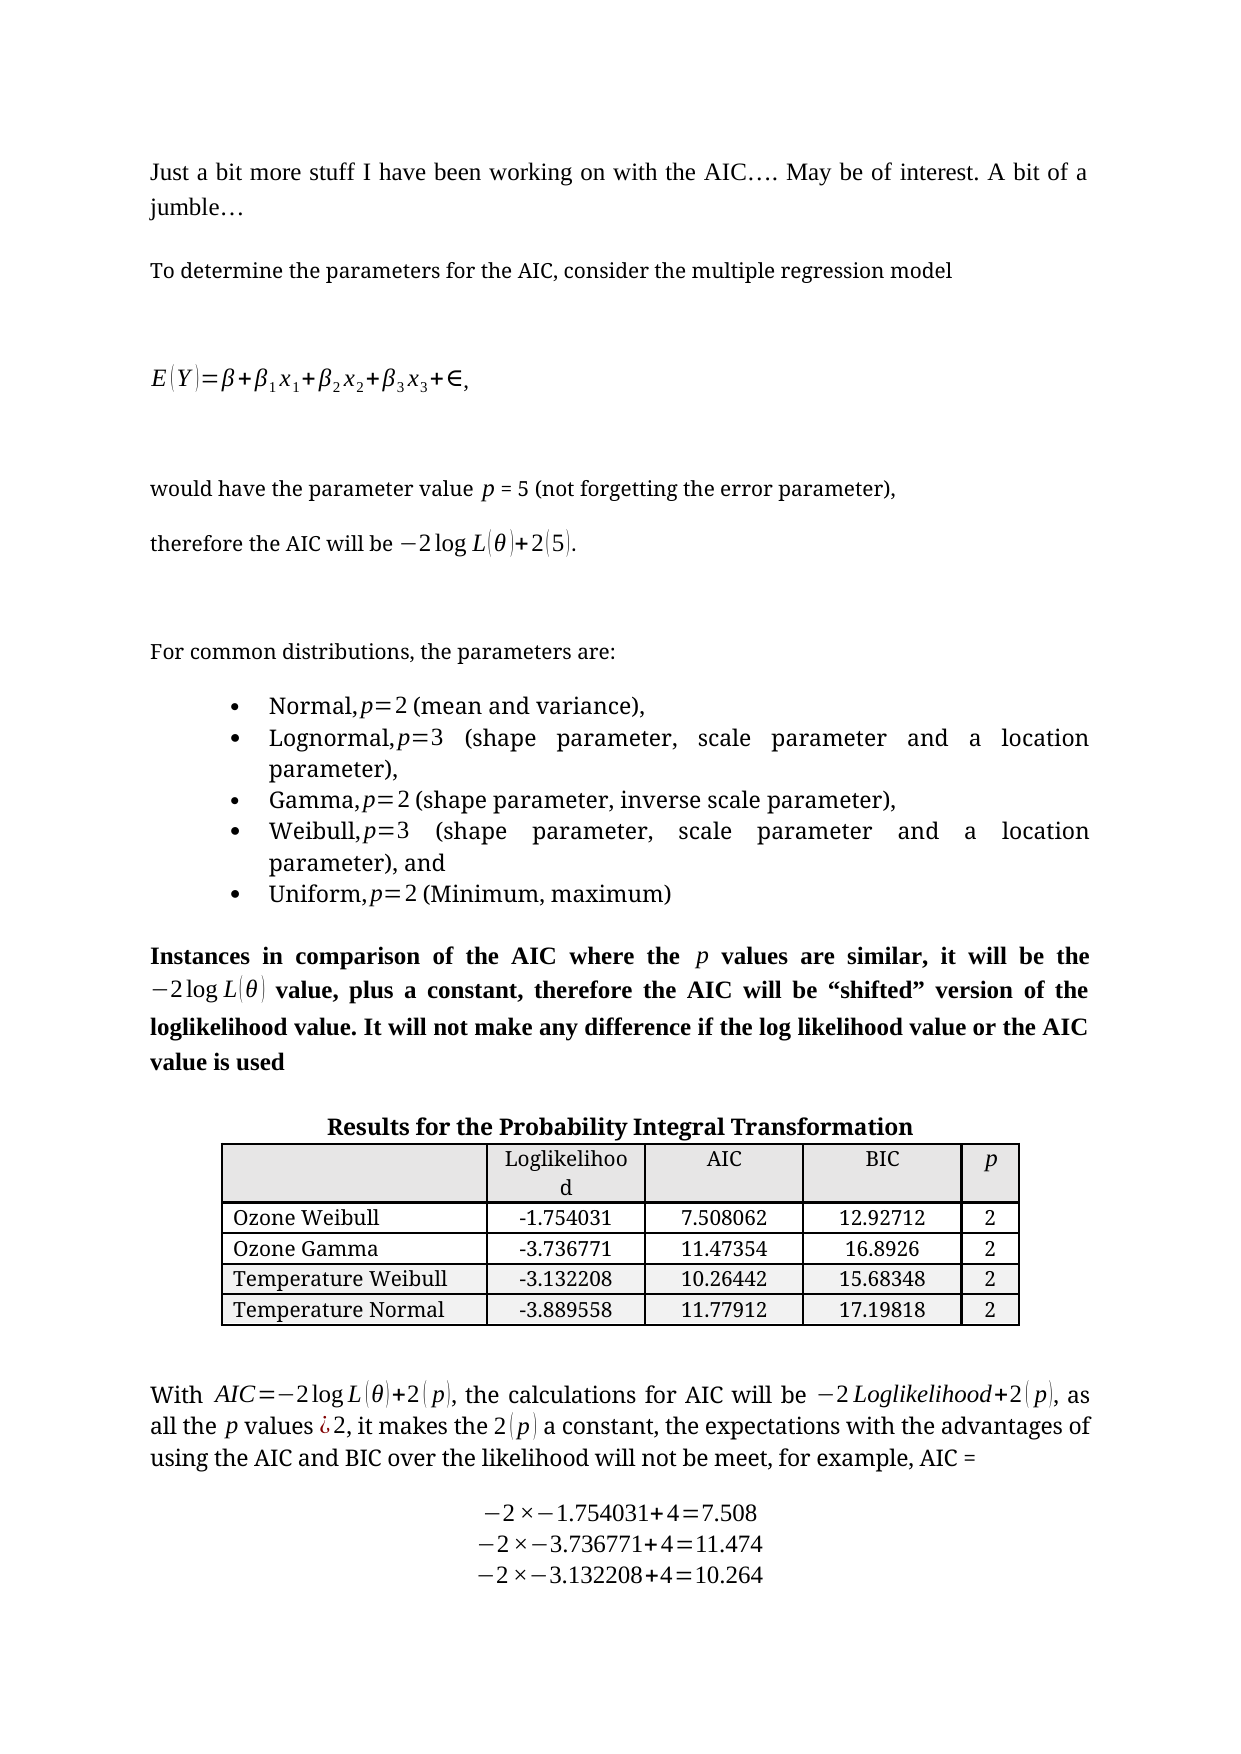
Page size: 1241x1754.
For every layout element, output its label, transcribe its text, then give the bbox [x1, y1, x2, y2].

table_cell -3.889558 [488, 1295, 644, 1323]
table_cell 16.8926 [804, 1234, 960, 1262]
table_cell 2 [963, 1234, 1018, 1262]
table_cell 15.68348 [804, 1265, 960, 1293]
table_header [963, 1145, 1018, 1201]
table_cell Ozone Weibull [223, 1204, 486, 1232]
list Weibull, (shape parameter, scale parameter and a location parameter), and [231, 815, 1090, 878]
text , [150, 363, 1090, 396]
table_header BIC [804, 1145, 960, 1201]
list Uniform, (Minimum, maximum) [231, 878, 1090, 909]
text To determine the parameters for the AIC, consider the multiple regression model [150, 256, 1090, 285]
table_cell 12.92712 [804, 1204, 960, 1232]
table_cell 10.26442 [646, 1265, 802, 1293]
table_cell 11.47354 [646, 1234, 802, 1262]
table_header AIC [646, 1145, 802, 1201]
text With , the calculations for AIC will be , as all the values , it makes the a constant, the expectations with the advantages of using the AIC and BIC over the likelihood will not be meet, for example, AIC = [150, 1379, 1090, 1473]
table_cell 2 [963, 1265, 1018, 1293]
table_header [223, 1145, 486, 1201]
table_cell 2 [963, 1204, 1018, 1232]
list Lognormal, (shape parameter, scale parameter and a location parameter), [231, 722, 1090, 784]
table_cell Temperature Weibull [223, 1265, 486, 1293]
table_cell 17.19818 [804, 1295, 960, 1323]
table_cell 2 [963, 1295, 1018, 1323]
table_cell -3.736771 [488, 1234, 644, 1262]
text Results for the Probability Integral Transformation [150, 1111, 1090, 1142]
text Just a bit more stuff I have been working on with the AIC…. May be of interest. A bit of a jumble… [150, 150, 1090, 221]
table_cell 7.508062 [646, 1204, 802, 1232]
table_cell 11.77912 [646, 1295, 802, 1323]
text For common distributions, the parameters are: [150, 637, 1090, 665]
list Normal, (mean and variance), [231, 690, 1090, 722]
table_header Loglikelihood [488, 1145, 644, 1201]
table_cell Temperature Normal [223, 1295, 486, 1323]
table_cell -1.754031 [488, 1204, 644, 1232]
text therefore the AIC will be . [150, 528, 1090, 558]
list Gamma, (shape parameter, inverse scale parameter), [231, 784, 1090, 815]
text Instances in comparison of the AIC where the values are similar, it will be the value, plus a constant, therefore the AIC will be “shifted” version of the loglikelihood value. It will not make any difference if the log likelihood value or the AIC value is used [150, 934, 1090, 1076]
table_cell Ozone Gamma [223, 1234, 486, 1262]
text would have the parameter value = 5 (not forgetting the error parameter), [150, 474, 1090, 503]
table_cell -3.132208 [488, 1265, 644, 1293]
